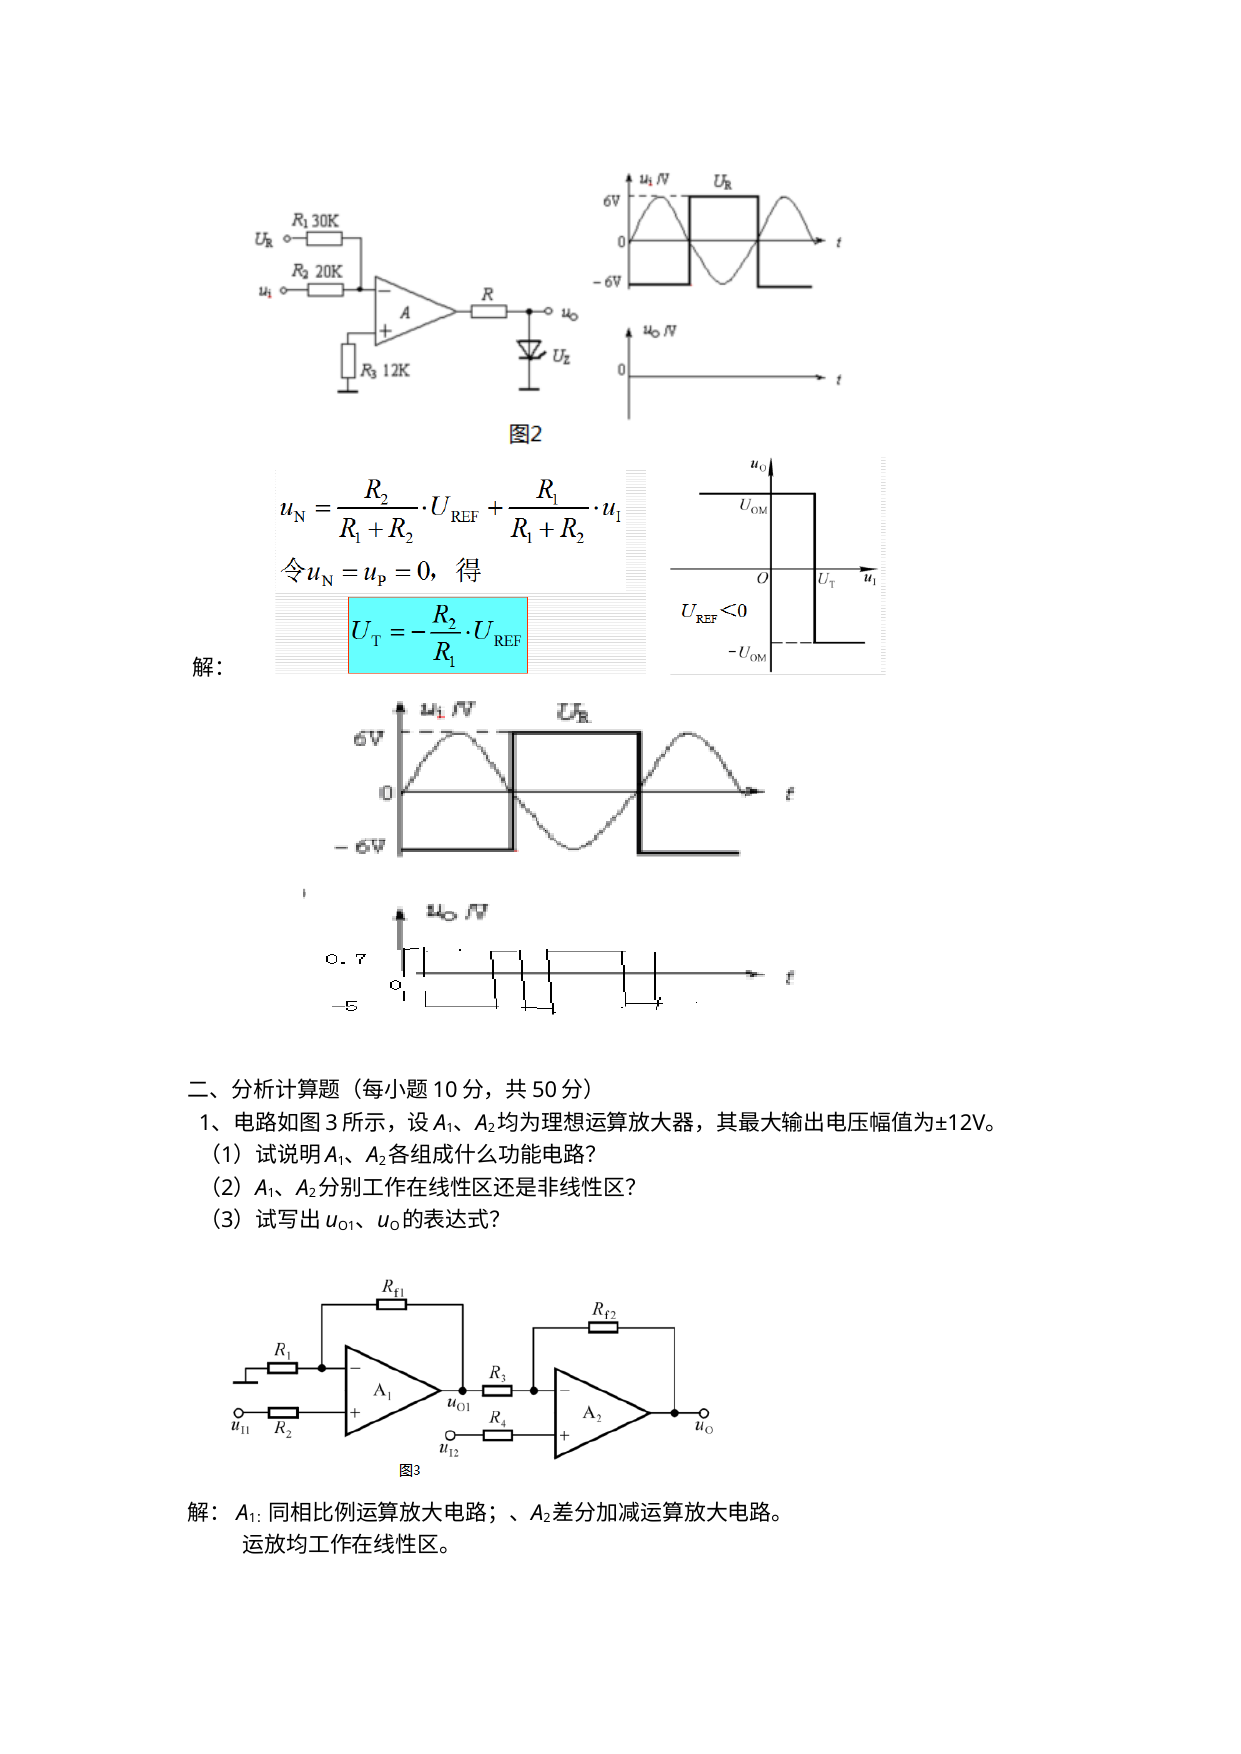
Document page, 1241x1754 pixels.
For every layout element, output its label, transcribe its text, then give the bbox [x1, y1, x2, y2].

picture [244, 162, 886, 676]
picture [227, 1279, 722, 1483]
text （1）试说明A1、A2各组成什么功能电路？ [187, 1137, 1053, 1169]
picture [227, 691, 856, 1030]
text （3）试写出uO1、uO的表达式？ [187, 1202, 1053, 1234]
text 运放均工作在线性区。 [187, 1527, 1053, 1559]
text 二、分析计算题（每小题10分，共50分） [187, 1072, 1053, 1104]
text 1、电路如图3所示，设A1、A2均为理想运算放大器，其最大输出电压幅值为±12V。 [187, 1104, 1053, 1137]
picture [275, 469, 646, 676]
text （2）A1、A2分别工作在线性区还是非线性区？ [187, 1169, 1053, 1202]
text 解： A1：同相比例运算放大电路；、A2差分加减运算放大电路。 [187, 1494, 1053, 1527]
